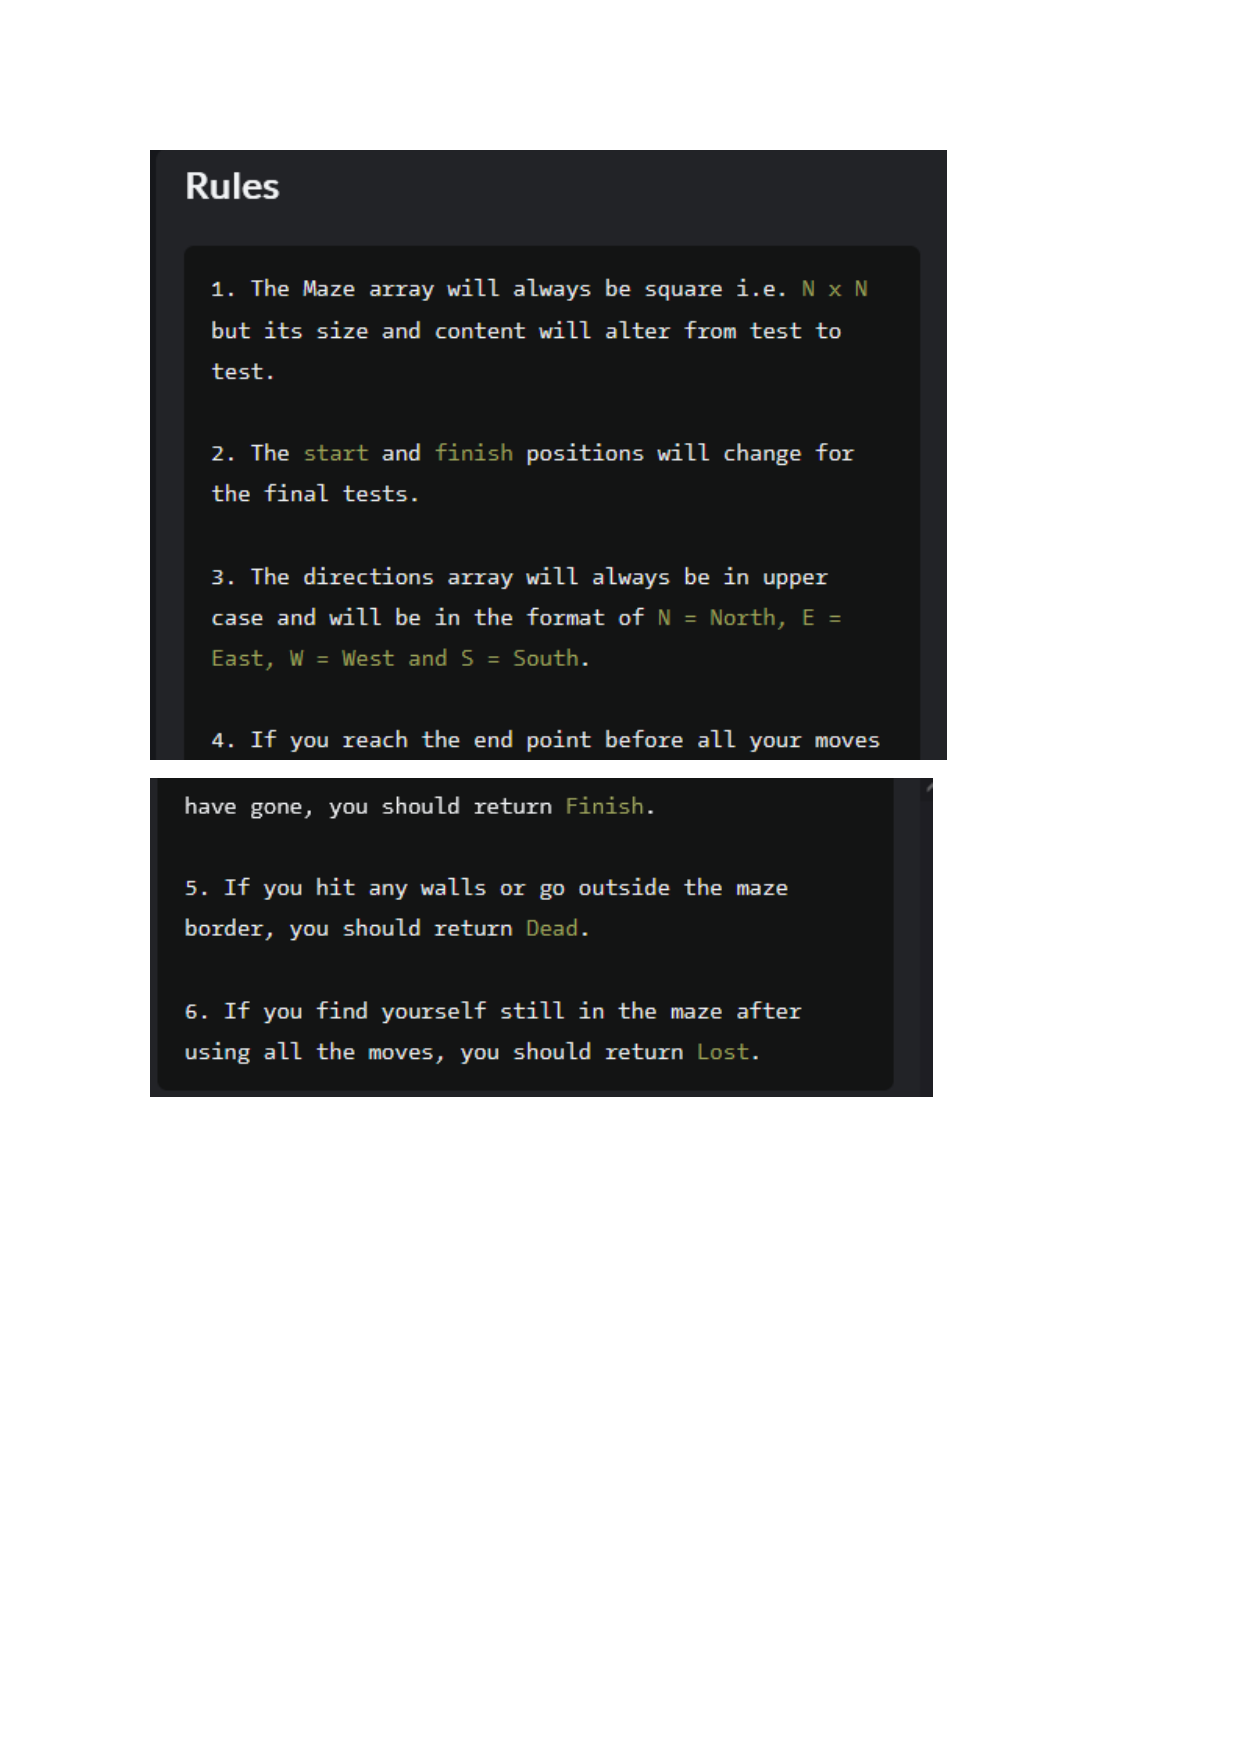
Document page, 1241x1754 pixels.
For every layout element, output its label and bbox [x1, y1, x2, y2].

picture [150, 778, 933, 1097]
picture [150, 150, 947, 760]
